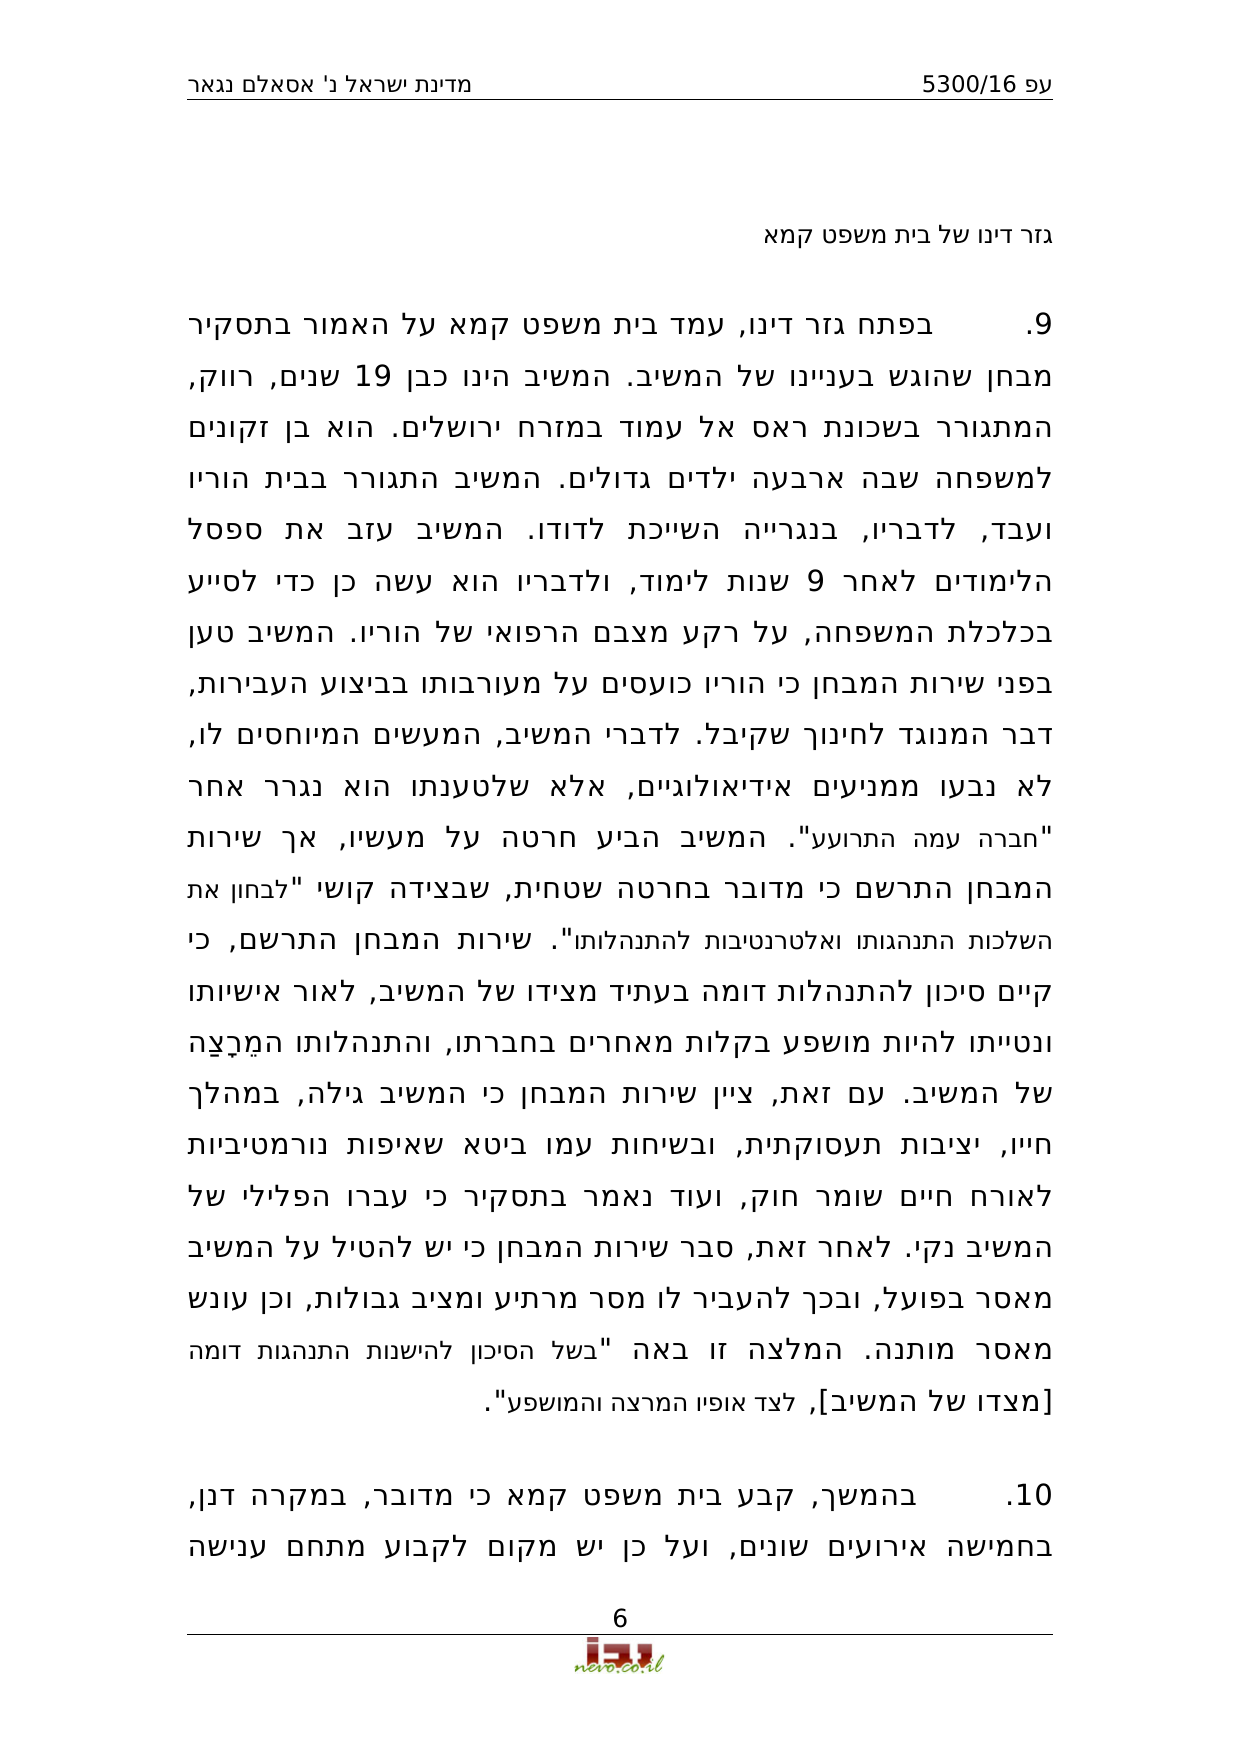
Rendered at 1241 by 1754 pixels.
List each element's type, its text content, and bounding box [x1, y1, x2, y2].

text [187, 1478, 1053, 1563]
picture [574, 1637, 666, 1674]
text גזר דינו של בית משפט קמא [187, 220, 1053, 249]
text 9. בפתח גזר דינו, עמד בית משפט קמא על האמור בתסקיר מבחן שהוגש בעניינו של המשיב. המשיב הינו כבן 19 שנים, רווק, המתגורר בשכונת ראס אל עמוד במזרח ירושלים. הוא בן זקונים למשפחה שבה ארבעה ילדים גדולים. המשיב התגורר בבית הוריו ועבד, לדבריו, בנגרייה השייכת לדודו. המשיב עזב את ספסל הלימודים לאחר 9 שנות לימוד, ולדבריו הוא עשה כן כדי לסייע בכלכלת המשפחה, על רקע מצבם הרפואי של הוריו. המשיב טען בפני שירות המבחן כי הוריו כועסים על מעורבותו בביצוע העבירות, דבר המנוגד לחינוך שקיבל. לדברי המשיב, המעשים המיוחסים לו, לא נבעו ממניעים אידיאולוגיים, אלא שלטענתו הוא נגרר אחר "חברה עמה התרועע". המשיב הביע חרטה על מעשיו, אך שירות המבחן התרשם כי מדובר בחרטה שטחית, שבצידה קושי "לבחון את השלכות התנהגותו ואלטרנטיבות להתנהלותו". שירות המבחן התרשם, כי קיים סיכון להתנהלות דומה בעתיד מצידו של המשיב, לאור אישיותו ונטייתו להיות מושפע בקלות מאחרים בחברתו, והתנהלותו המֵרָצַה של המשיב. עם זאת, ציין שירות המבחן כי המשיב גילה, במהלך חייו, יציבות תעסוקתית, ובשיחות עמו ביטא שאיפות נורמטיביות לאורח חיים שומר חוק, ועוד נאמר בתסקיר כי עברו הפלילי של המשיב נקי. לאחר זאת, סבר שירות המבחן כי יש להטיל על המשיב מאסר בפועל, ובכך להעביר לו מסר מרתיע ומציב גבולות, וכן עונש מאסר מותנה. המלצה זו באה "בשל הסיכון להישנות התנהגות דומה [מצדו של המשיב], לצד אופיו המרצה והמושפע". [187, 307, 1053, 1418]
